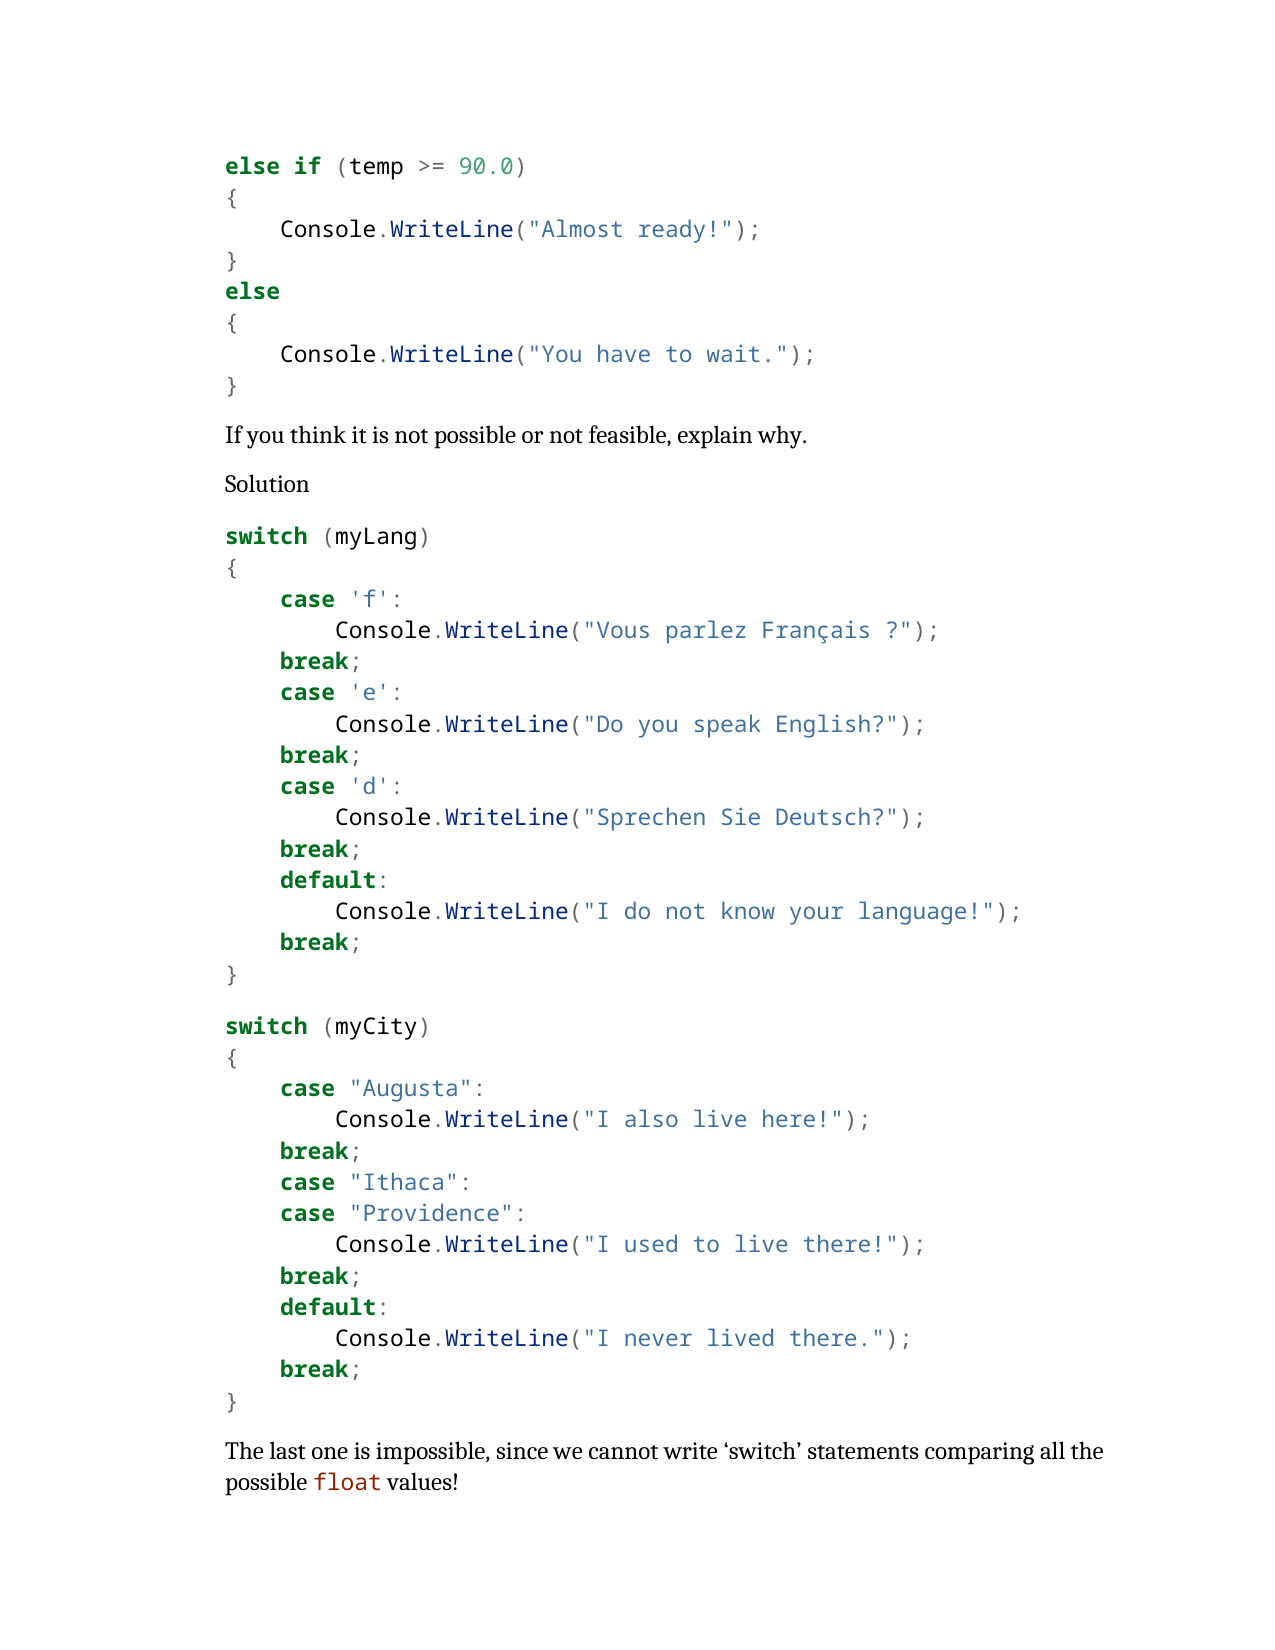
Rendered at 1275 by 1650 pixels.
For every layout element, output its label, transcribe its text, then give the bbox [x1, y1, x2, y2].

list switch (myCity) { case "Augusta": Console.WriteLine("I also live here!"); break; case "Ithaca": case "Providence": Console.WriteLine("I used to live there!"); break; default: Console.WriteLine("I never lived there."); break; } [175, 1009, 1125, 1416]
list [175, 150, 1125, 400]
list The last one is impossible, since we cannot write ‘switch’ statements comparing all the possible float values! [175, 1437, 1125, 1497]
list Solution [175, 470, 1125, 499]
list switch (myLang) { case 'f': Console.WriteLine("Vous parlez Français ?"); break; case 'e': Console.WriteLine("Do you speak English?"); break; case 'd': Console.WriteLine("Sprechen Sie Deutsch?"); break; default: Console.WriteLine("I do not know your language!"); break; } [175, 520, 1125, 989]
list If you think it is not possible or not feasible, explain why. [175, 421, 1125, 449]
